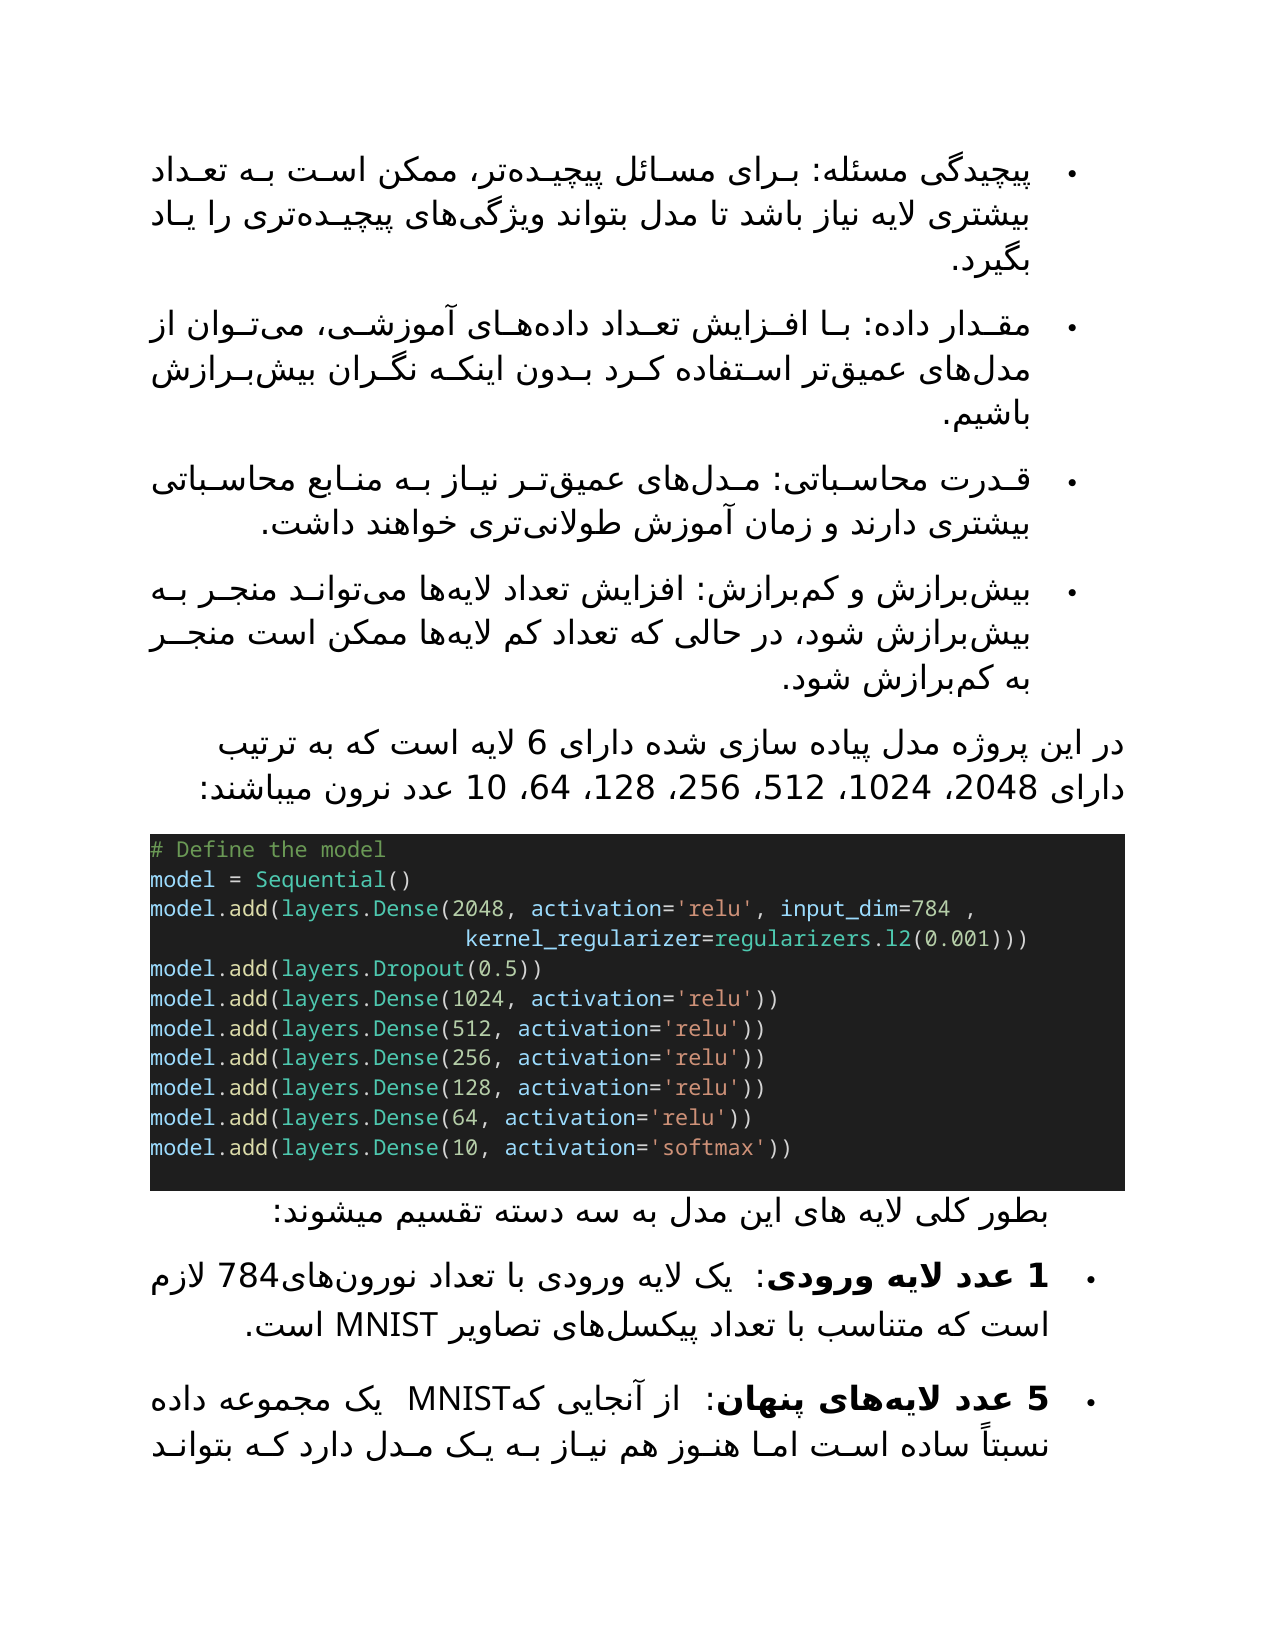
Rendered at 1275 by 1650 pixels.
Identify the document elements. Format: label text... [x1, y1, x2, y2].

list قدرت محاسباتی: مدل‌های عمیق‌تر نیاز به منابع محاسباتی بیشتری دارند و زمان آموزش طولانی‌تری خواهند داشت. [150, 459, 1069, 543]
text model.add(layers.Dense(256, activation='relu')) [150, 1042, 1125, 1072]
text بطور کلی لایه های این مدل به سه دسته تقسیم میشوند: [150, 1191, 1125, 1230]
text model.add(layers.Dense(512, activation='relu')) [150, 1012, 1125, 1042]
text model.add(layers.Dense(1024, activation='relu')) [150, 983, 1125, 1012]
text kernel_regularizer=regularizers.l2(0.001))) [150, 923, 1125, 953]
text model.add(layers.Dense(64, activation='relu')) [150, 1102, 1125, 1132]
text در این پروژه مدل پیاده سازی شده دارای 6 لایه است که به ترتیب دارای 2048، 1024، 512، 256، 128، 64، 10 عدد نرون میباشند: [150, 724, 1125, 807]
list پیچیدگی مسئله: برای مسائل پیچیده‌تر، ممکن است به تعداد بیشتری لایه نیاز باشد تا مدل بتواند ویژگی‌های پیچیده‌تری را یاد بگیرد. [150, 150, 1069, 278]
text model = Sequential() [150, 863, 1125, 893]
text model.add(layers.Dense(10, activation='softmax')) [150, 1132, 1125, 1161]
list 1 عدد لایه ورودی: یک لایه ورودی با تعداد نورون‌های784 لازم است که متناسب با تعداد پیکسل‌های تصاویر MNIST است. [150, 1257, 1087, 1347]
list مقدار داده: با افزایش تعداد داده‌های آموزشی، می‌توان از مدل‌های عمیق‌تر استفاده کرد بدون اینکه نگران بیش‌برازش باشیم. [150, 304, 1069, 433]
text model.add(layers.Dense(128, activation='relu')) [150, 1072, 1125, 1102]
list بیش‌برازش و کم‌برازش: افزایش تعداد لایه‌ها می‌تواند منجر به بیش‌برازش شود، در حالی که تعداد کم لایه‌ها ممکن است منجر به کم‌برازش شود. [150, 569, 1069, 697]
text model.add(layers.Dense(2048, activation='relu', input_dim=784 , [150, 893, 1125, 923]
text # Define the model [150, 834, 1125, 863]
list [150, 1374, 1087, 1464]
text model.add(layers.Dropout(0.5)) [150, 953, 1125, 983]
